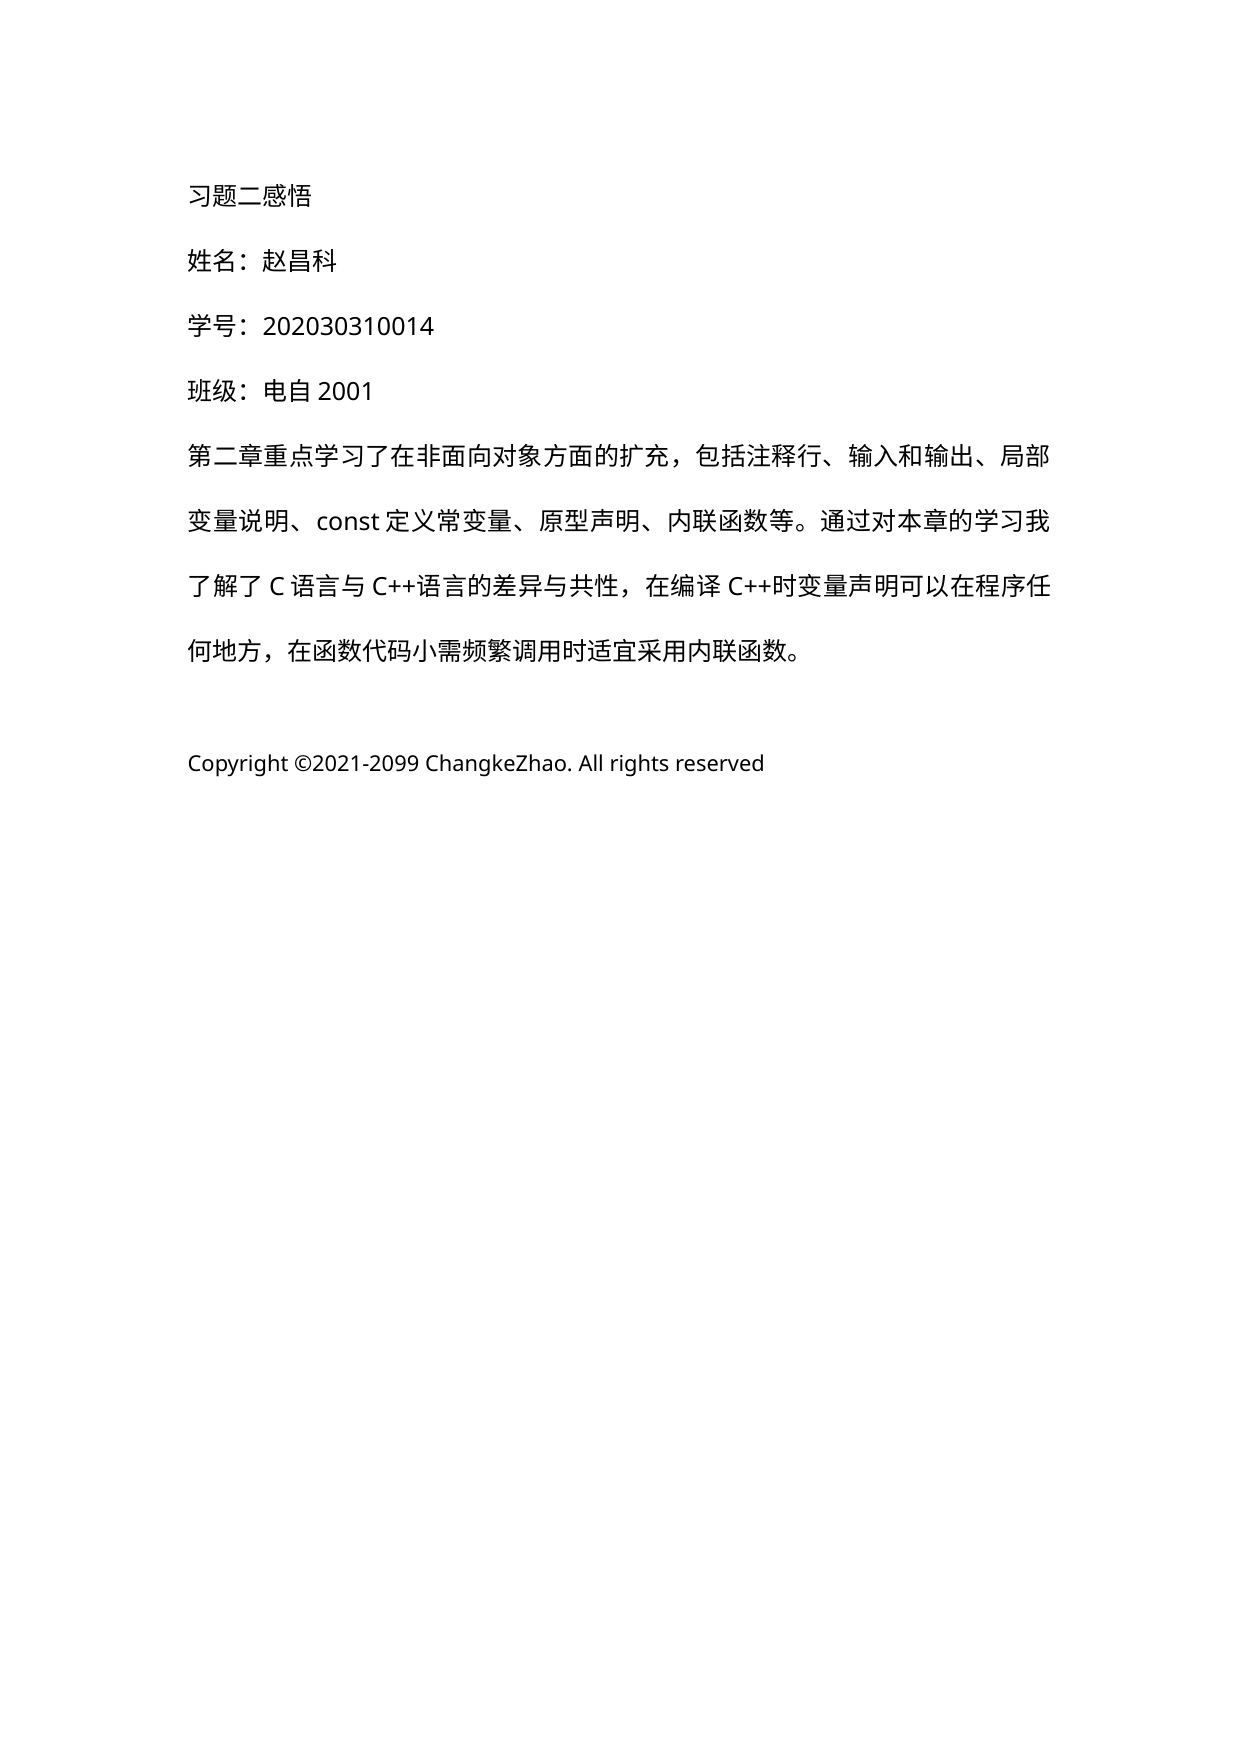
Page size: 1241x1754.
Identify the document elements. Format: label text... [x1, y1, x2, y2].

text 姓名：赵昌科 [187, 227, 1053, 292]
text 习题二感悟 [187, 162, 1053, 227]
text 第二章重点学习了在非面向对象方面的扩充，包括注释行、输入和输出、局部变量说明、const定义常变量、原型声明、内联函数等。通过对本章的学习我了解了C语言与C++语言的差异与共性，在编译C++时变量声明可以在程序任何地方，在函数代码小需频繁调用时适宜采用内联函数。 [187, 422, 1053, 682]
text 班级：电自2001 [187, 357, 1053, 422]
text 学号：202030310014 [187, 292, 1053, 357]
text Copyright ©2021-2099 ChangkeZhao. All rights reserved [187, 747, 1053, 779]
